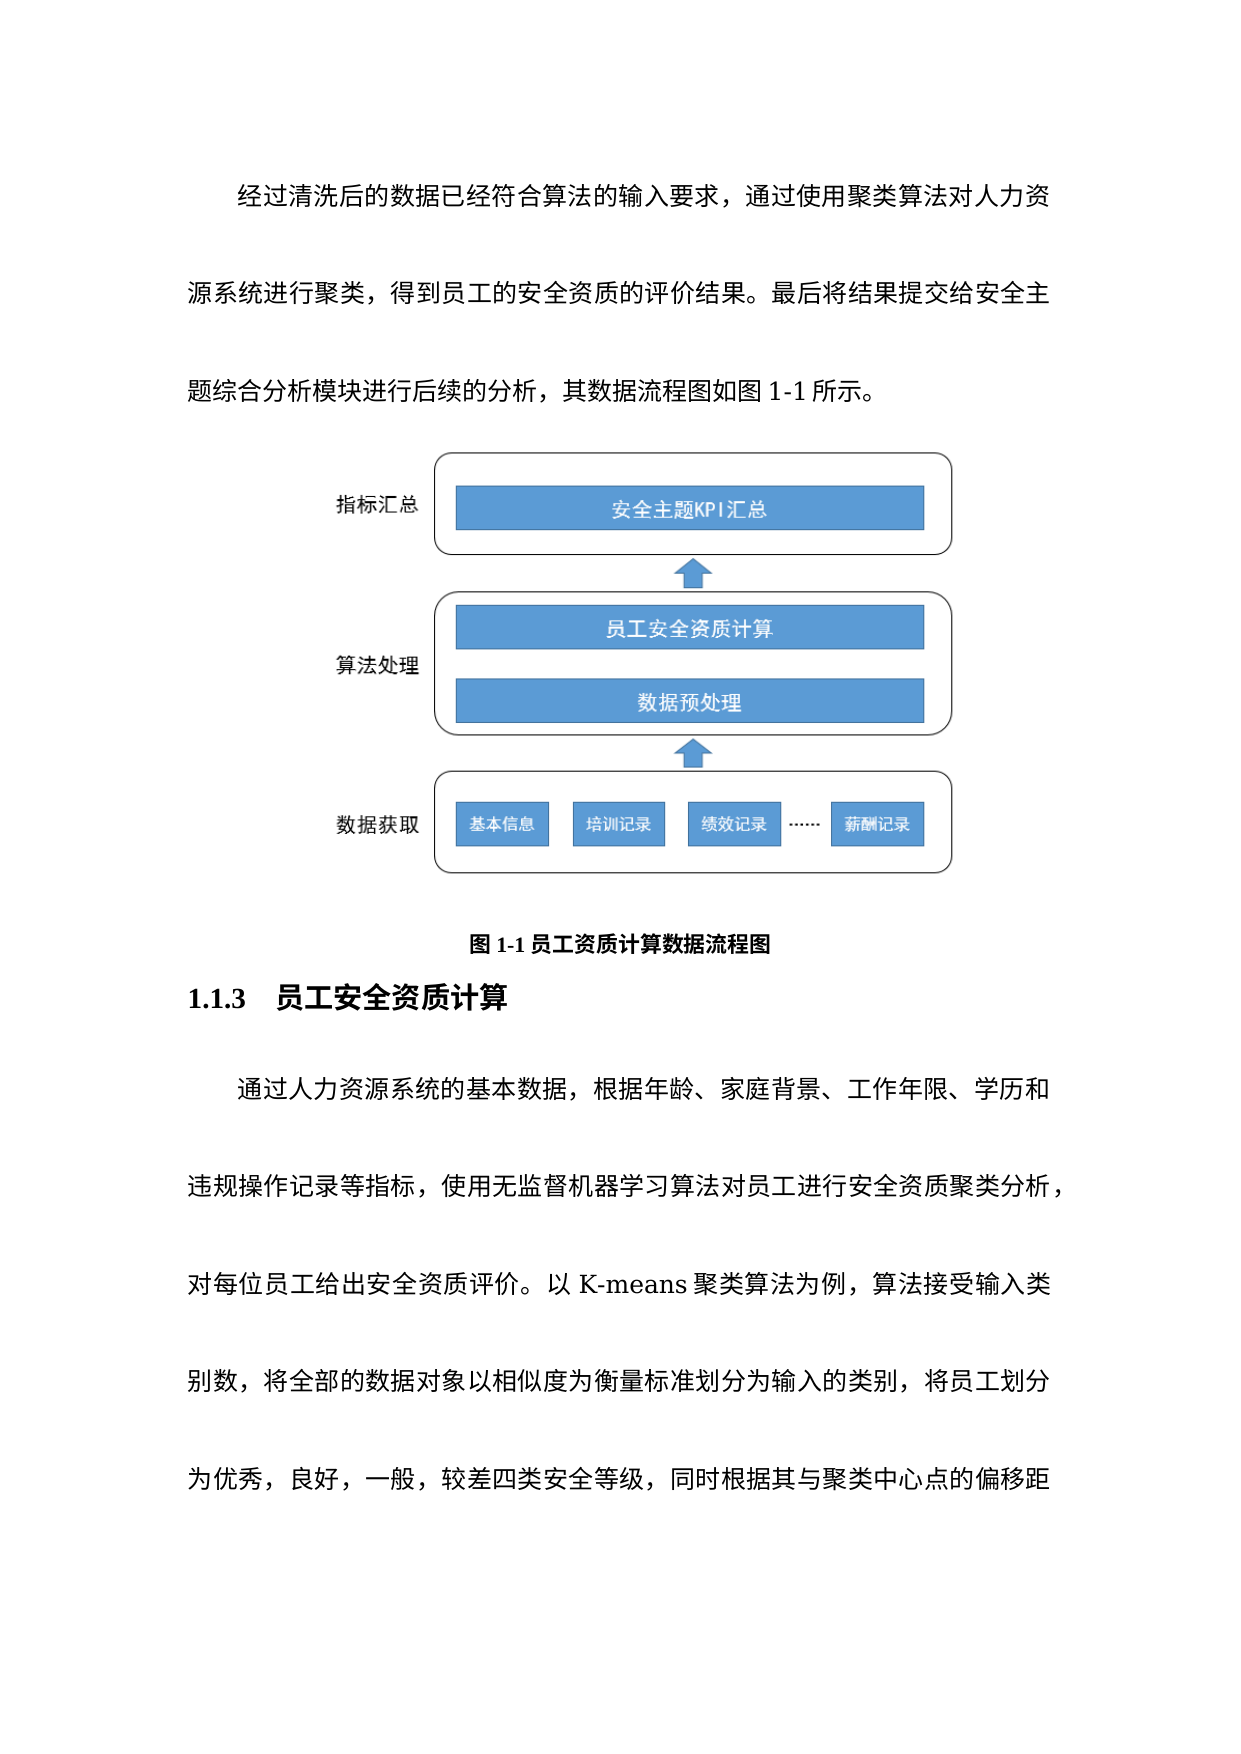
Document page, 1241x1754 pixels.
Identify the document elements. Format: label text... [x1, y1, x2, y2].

text 图 1-1 员工资质计算数据流程图 [187, 926, 1053, 959]
subtitle 员工安全资质计算 [187, 975, 1053, 1017]
picture [319, 440, 972, 892]
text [187, 1055, 1053, 1510]
text 经过清洗后的数据已经符合算法的输入要求，通过使用聚类算法对人力资源系统进行聚类，得到员工的安全资质的评价结果。最后将结果提交给安全主题综合分析模块进行后续的分析，其数据流程图如图1-1所示。 [187, 162, 1053, 422]
